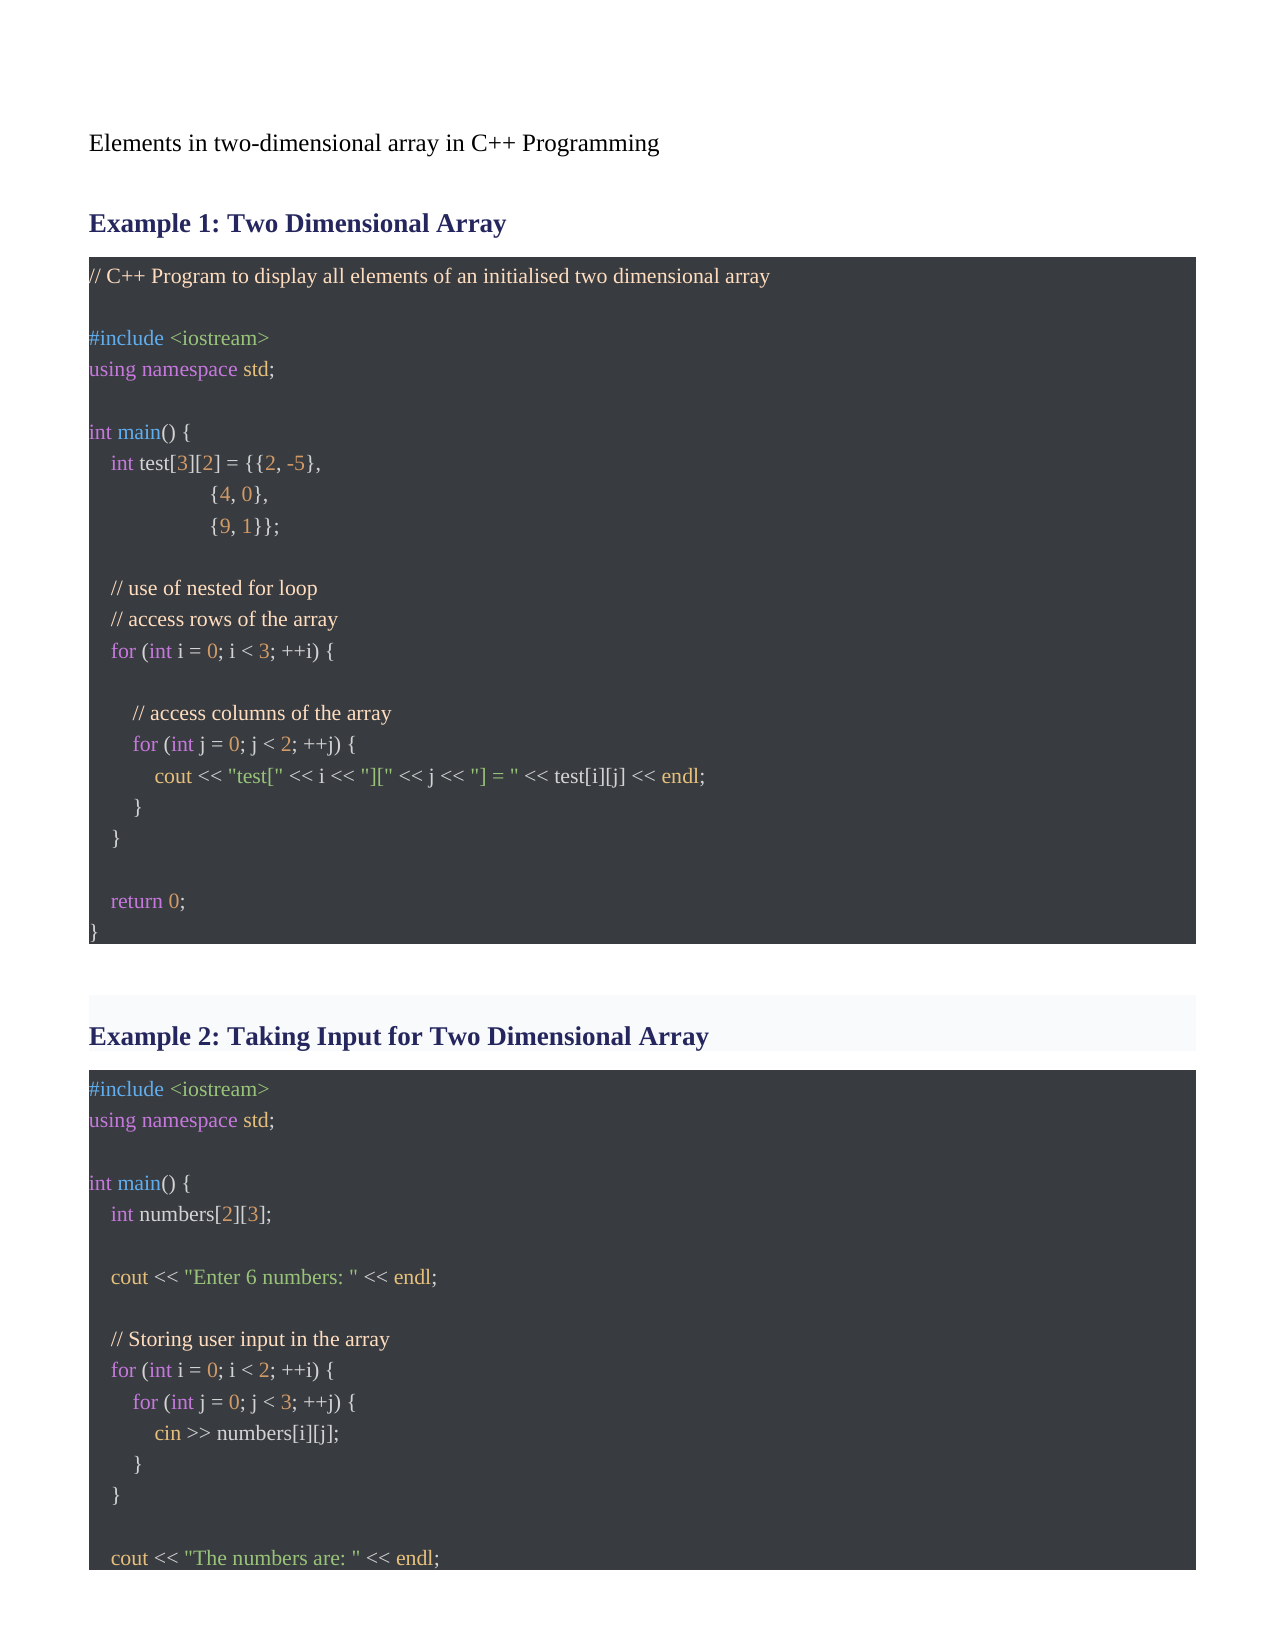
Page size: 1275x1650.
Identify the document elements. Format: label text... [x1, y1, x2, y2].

text {4, 0}, [89, 475, 1196, 507]
text cout << "The numbers are: " << endl; [89, 1539, 1196, 1570]
text for (int i = 0; i < 3; ++i) { [89, 632, 1196, 663]
text } [89, 788, 1196, 819]
subtitle Example 1: Two Dimensional Array [89, 182, 1196, 238]
subtitle Example 2: Taking Input for Two Dimensional Array [89, 995, 1196, 1051]
text {9, 1}}; [89, 507, 1196, 538]
text #include <iostream> [89, 319, 1196, 350]
text for (int j = 0; j < 3; ++j) { [89, 1383, 1196, 1414]
text using namespace std; [89, 1101, 1196, 1133]
text // C++ Program to display all elements of an initialised two dimensional array [89, 257, 1196, 288]
text cout << "test[" << i << "][" << j << "] = " << test[i][j] << endl; [89, 757, 1196, 788]
text } [89, 913, 1196, 944]
text using namespace std; [89, 350, 1196, 382]
text Elements in two-dimensional array in C++ Programming [89, 128, 1196, 156]
text int main() { [89, 413, 1196, 444]
text int numbers[2][3]; [89, 1195, 1196, 1226]
text cout << "Enter 6 numbers: " << endl; [89, 1258, 1196, 1289]
text // access columns of the array [89, 694, 1196, 725]
text cin >> numbers[i][j]; [89, 1414, 1196, 1445]
text } [89, 819, 1196, 850]
text // access rows of the array [89, 600, 1196, 632]
text return 0; [89, 882, 1196, 913]
text } [89, 1476, 1196, 1508]
text #include <iostream> [89, 1070, 1196, 1101]
text // Storing user input in the array [89, 1320, 1196, 1351]
text int test[3][2] = {{2, -5}, [89, 444, 1196, 475]
text } [89, 1445, 1196, 1476]
text int main() { [89, 1164, 1196, 1195]
text // use of nested for loop [89, 569, 1196, 600]
text for (int j = 0; j < 2; ++j) { [89, 725, 1196, 757]
text for (int i = 0; i < 2; ++i) { [89, 1351, 1196, 1383]
